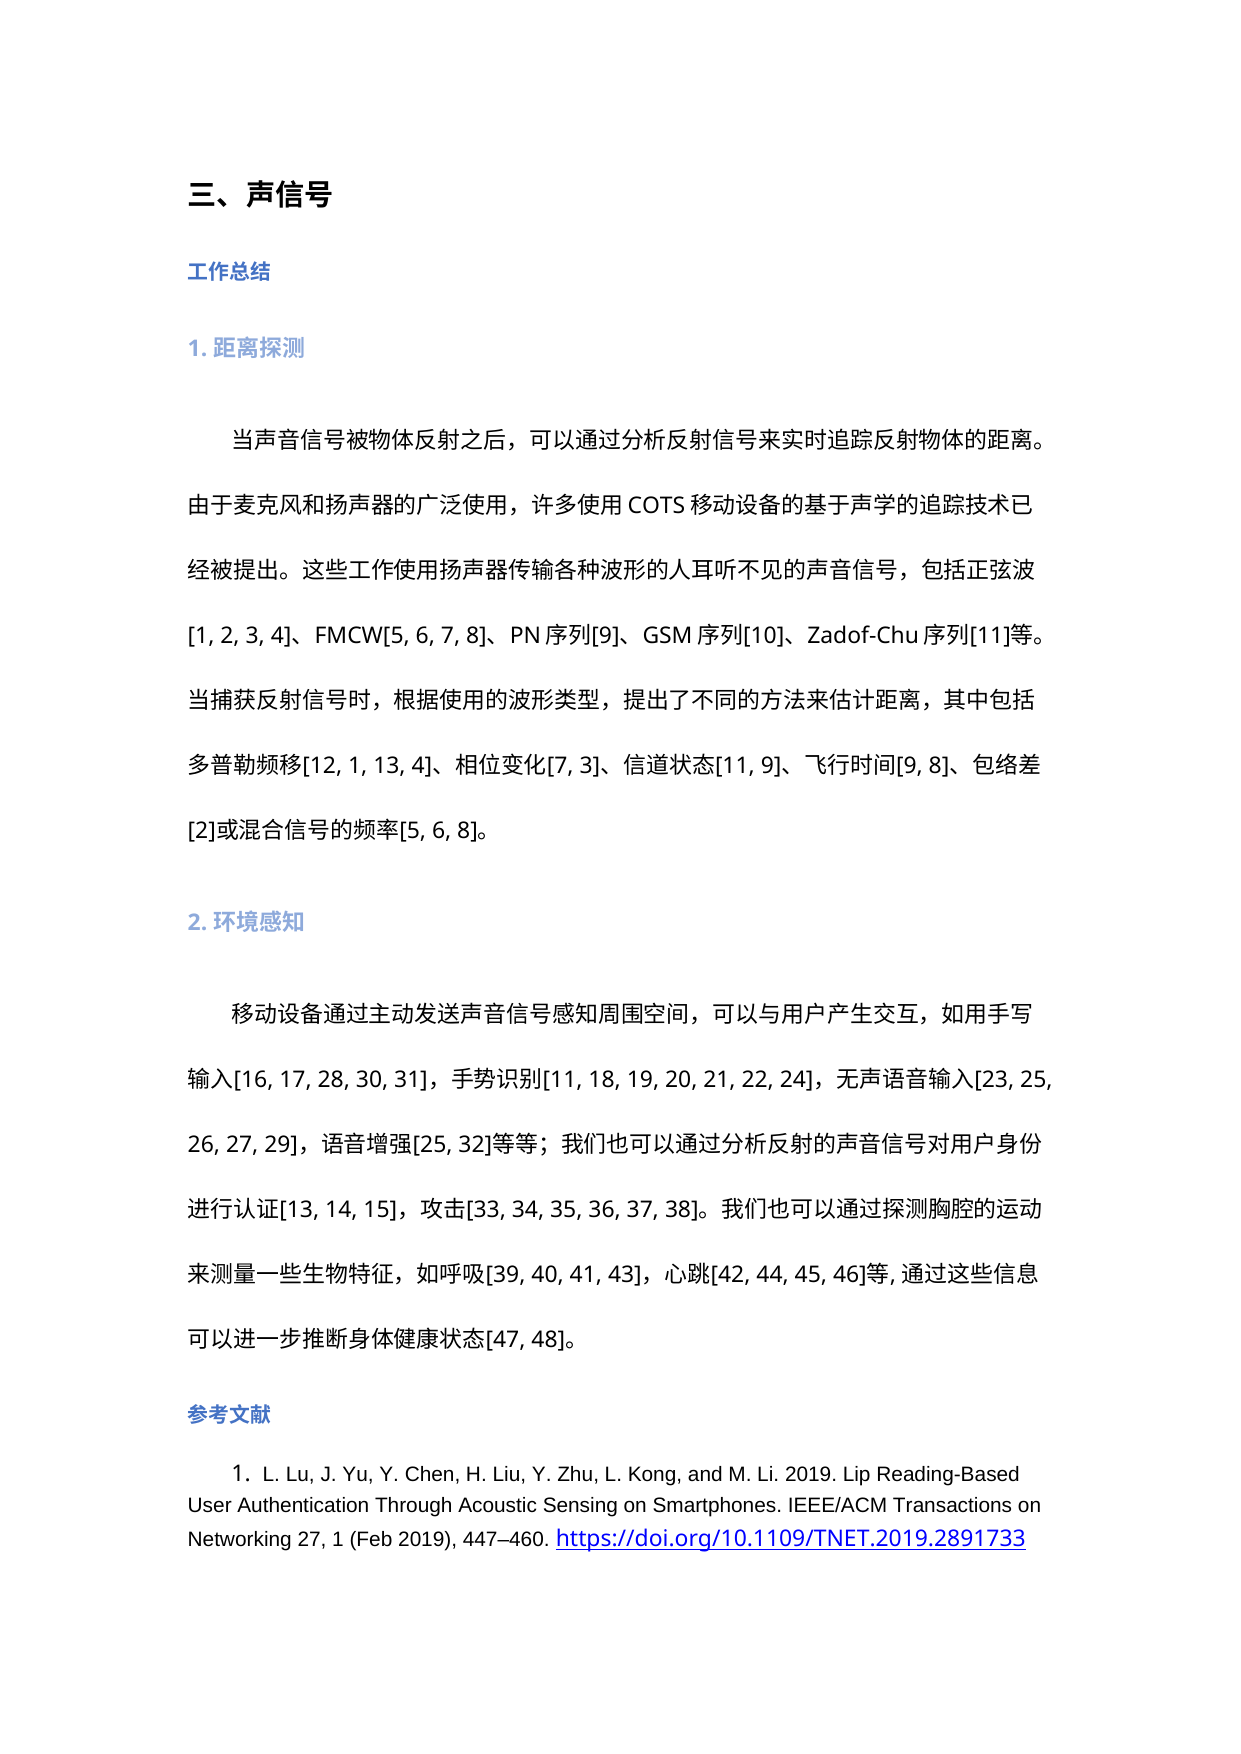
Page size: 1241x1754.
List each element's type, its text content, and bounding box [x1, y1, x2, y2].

text 当声音信号被物体反射之后，可以通过分析反射信号来实时追踪反射物体的距离。由于麦克风和扬声器的广泛使用，许多使用COTS移动设备的基于声学的追踪技术已经被提出。这些工作使用扬声器传输各种波形的人耳听不见的声音信号，包括正弦波[1, 2, 3, 4]、FMCW[5, 6, 7, 8]、PN序列[9]、GSM序列[10]、Zadof-Chu序列[11]等。当捕获反射信号时，根据使用的波形类型，提出了不同的方法来估计距离，其中包括多普勒频移[12, 1, 13, 4]、相位变化[7, 3]、信道状态[11, 9]、飞行时间[9, 8]、包络差[2]或混合信号的频率[5, 6, 8]。 [187, 406, 1053, 861]
text 参考文献 [187, 1397, 1053, 1429]
text 工作总结 [187, 254, 1053, 287]
text 移动设备通过主动发送声音信号感知周围空间，可以与用户产生交互，如用手写输入[16, 17, 28, 30, 31]，手势识别[11, 18, 19, 20, 21, 22, 24]，无声语音输入[23, 25, 26, 27, 29]，语音增强[25, 32]等等；我们也可以通过分析反射的声音信号对用户身份进行认证[13, 14, 15]，攻击[33, 34, 35, 36, 37, 38]。我们也可以通过探测胸腔的运动来测量一些生物特征，如呼吸[39, 40, 41, 43]，心跳[42, 44, 45, 46]等, 通过这些信息可以进一步推断身体健康状态[47, 48]。 [187, 980, 1053, 1370]
text 三、声信号 [187, 162, 1053, 227]
list L. Lu, J. Yu, Y. Chen, H. Liu, Y. Zhu, L. Kong, and M. Li. 2019. Lip Reading-Based User Authentication Through Acoustic Sensing on Smartphones. IEEE/ACM Transactions on Networking 27, 1 (Feb 2019), 447–460. https://doi.org/10.1109/TNET.2019.2891733 [187, 1457, 1053, 1554]
text 1. 距离探测 [187, 314, 1053, 379]
text 2. 环境感知 [187, 888, 1053, 953]
